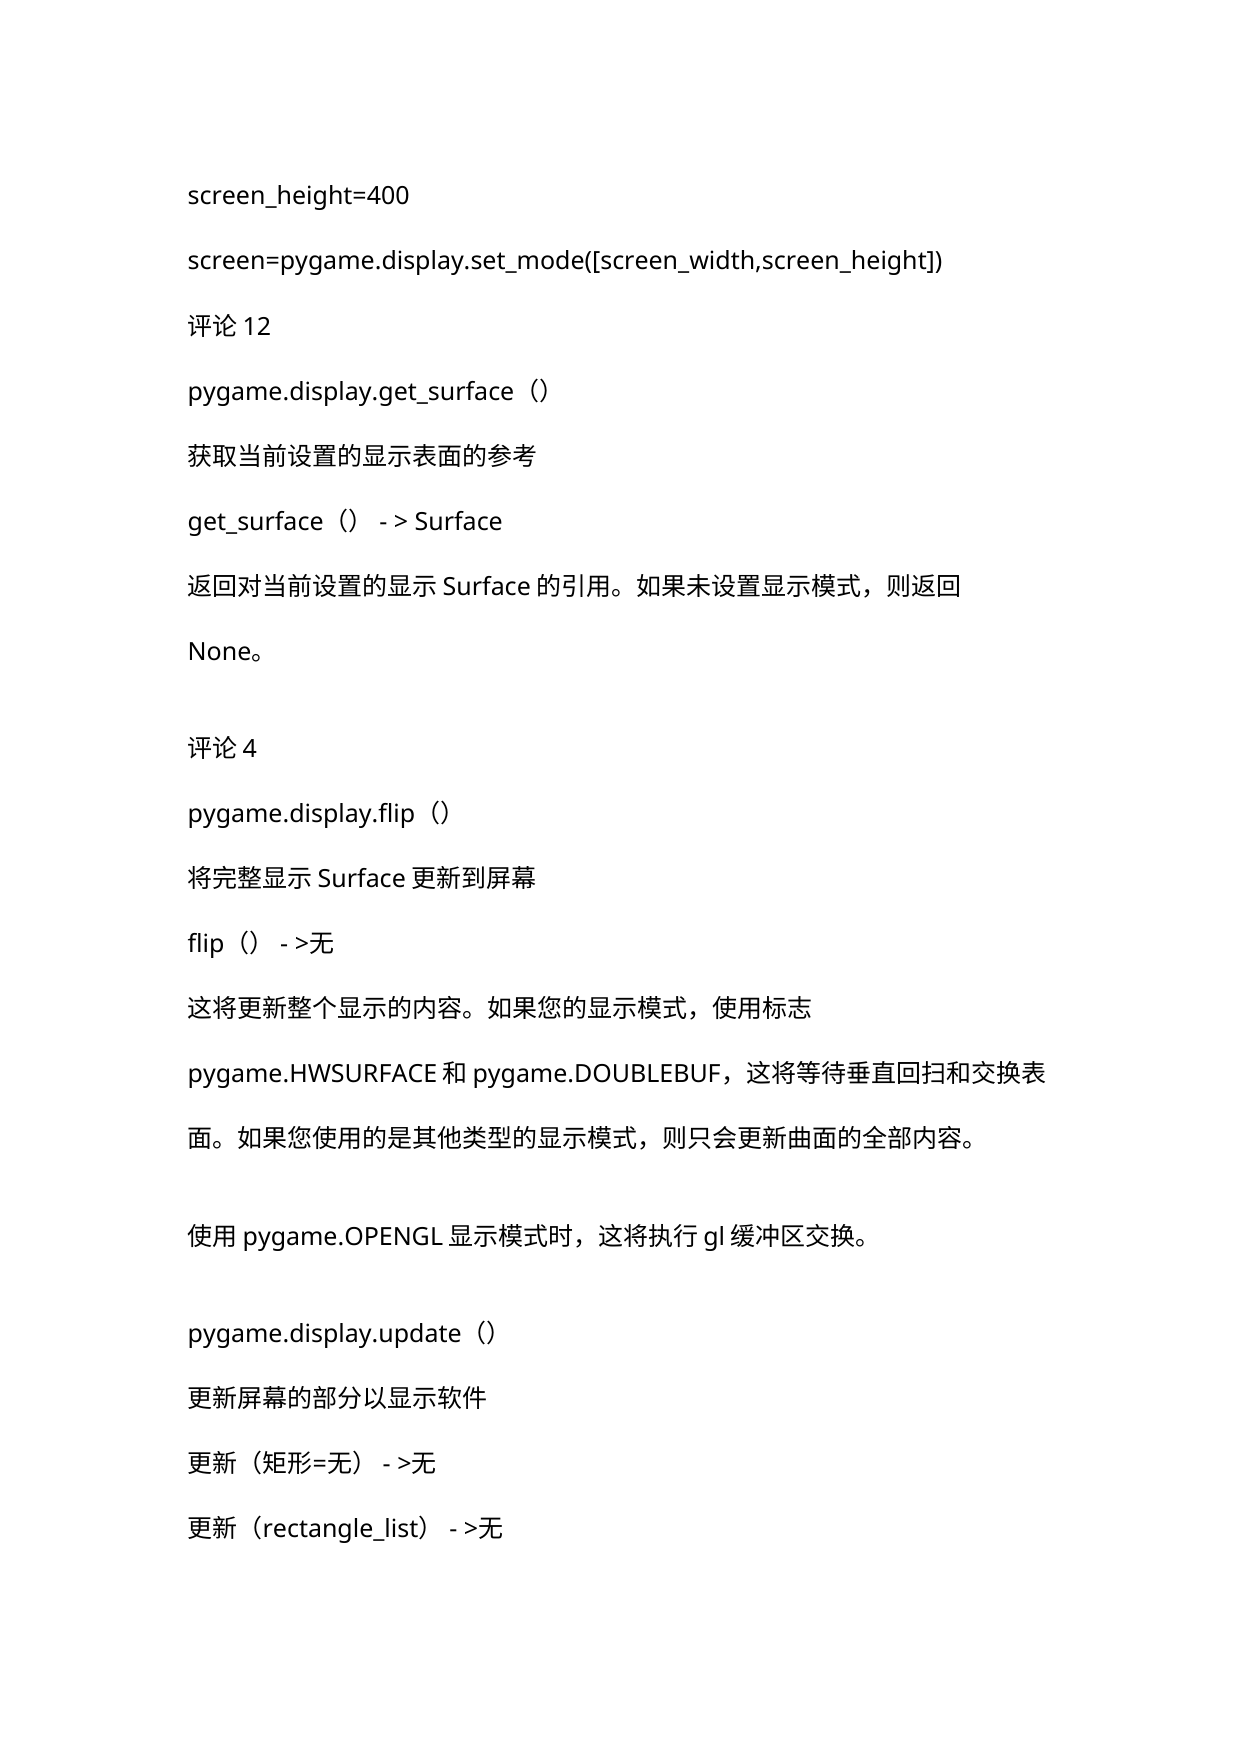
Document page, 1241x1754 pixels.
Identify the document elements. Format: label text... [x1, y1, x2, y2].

text 更新（rectangle_list） - >无 [187, 1494, 1053, 1559]
text pygame.display.get_surface（） [187, 357, 1053, 422]
text 使用pygame.OPENGL显示模式时，这将执行gl缓冲区交换。 [187, 1202, 1053, 1267]
text 获取当前设置的显示表面的参考 [187, 422, 1053, 487]
text 将完整显示Surface更新到屏幕 [187, 844, 1053, 909]
text 评论12 [187, 292, 1053, 357]
text 评论4 [187, 714, 1053, 779]
text pygame.display.update（） [187, 1299, 1053, 1364]
text flip（） - >无 [187, 909, 1053, 974]
text 返回对当前设置的显示Surface的引用。如果未设置显示模式，则返回None。 [187, 552, 1053, 682]
text screen=pygame.display.set_mode([screen_width,screen_height]) [187, 227, 1053, 292]
text 这将更新整个显示的内容。如果您的显示模式，使用标志pygame.HWSURFACE和pygame.DOUBLEBUF，这将等待垂直回扫和交换表面。如果您使用的是其他类型的显示模式，则只会更新曲面的全部内容。 [187, 974, 1053, 1169]
text get_surface（） - > Surface [187, 487, 1053, 552]
text 更新（矩形=无） - >无 [187, 1429, 1053, 1494]
text 更新屏幕的部分以显示软件 [187, 1364, 1053, 1429]
text screen_height=400 [187, 162, 1053, 227]
text pygame.display.flip（） [187, 779, 1053, 844]
